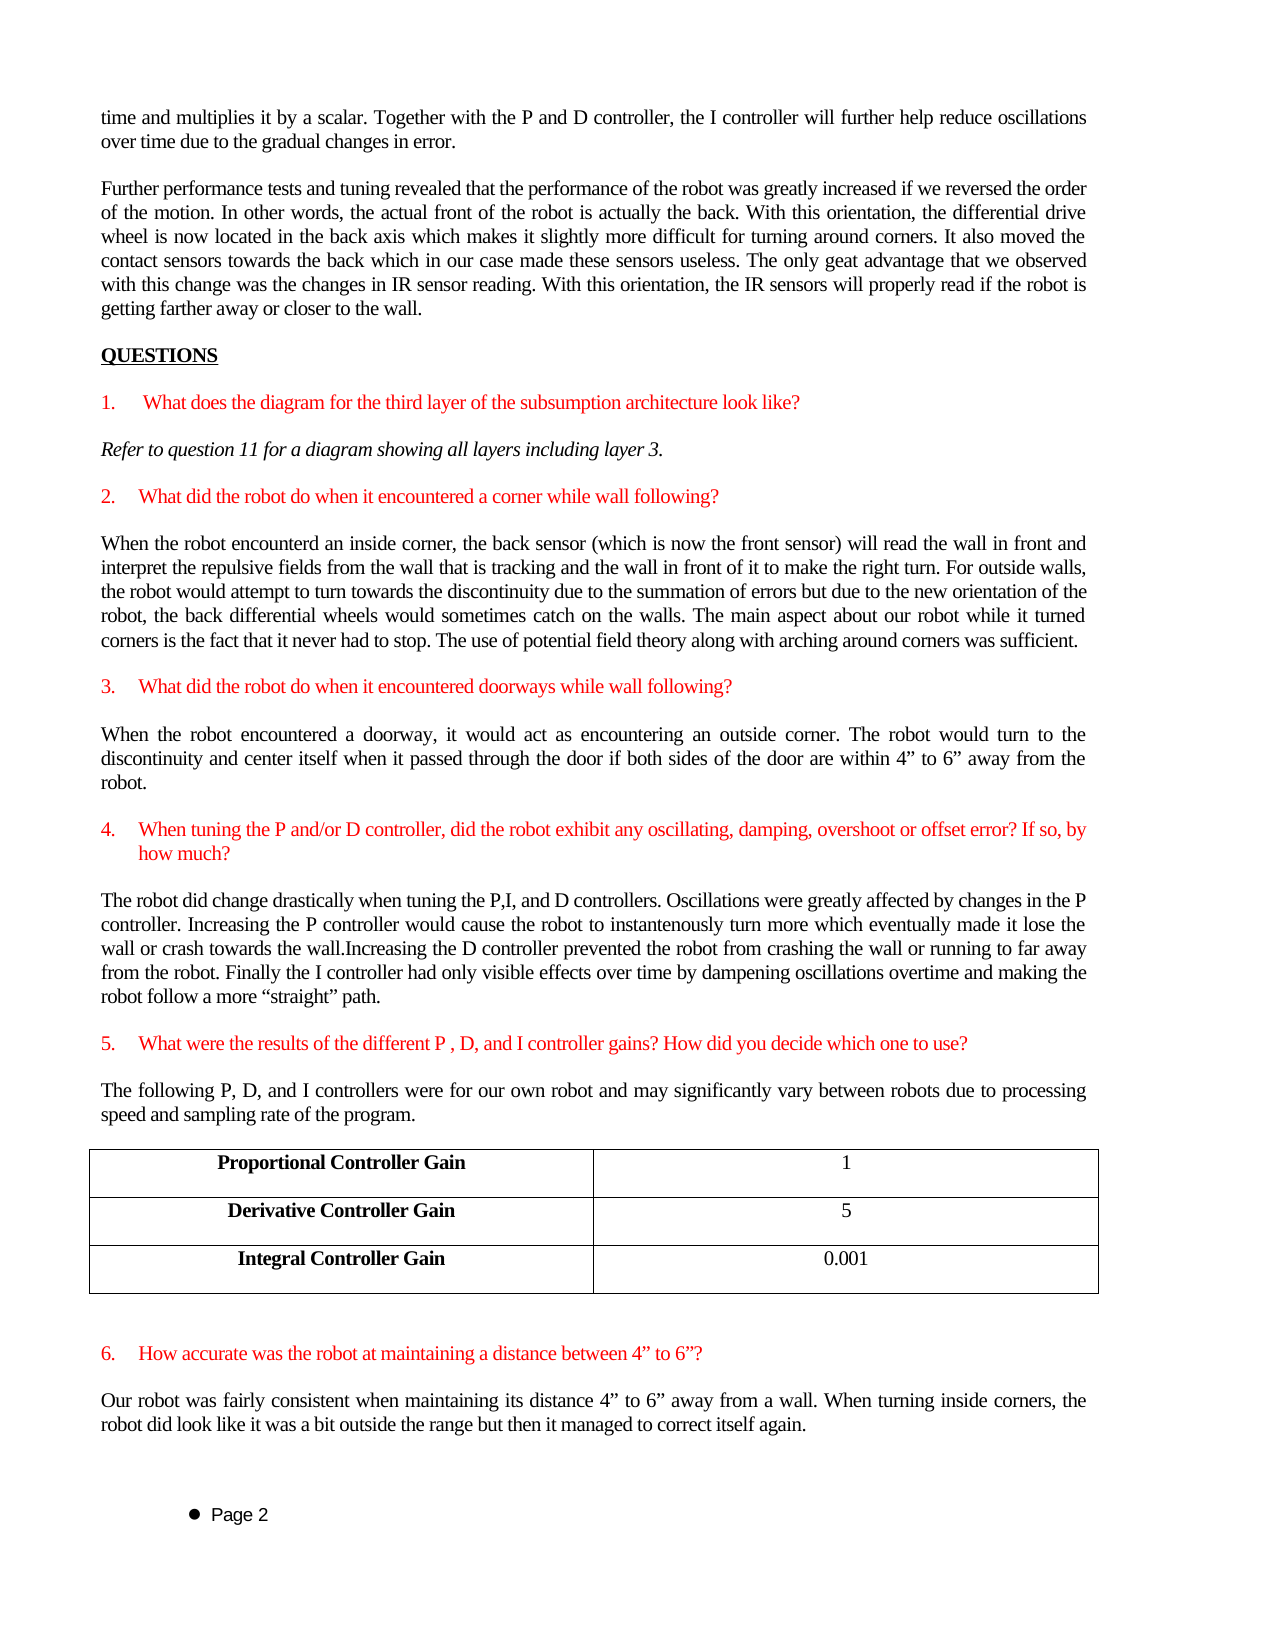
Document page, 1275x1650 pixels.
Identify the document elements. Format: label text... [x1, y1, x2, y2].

text When the robot encountered a doorway, it would act as encountering an outside corner. The robot would turn to the discontinuity and center itself when it passed through the door if both sides of the door are within 4” to 6” away from the robot. [101, 721, 1087, 794]
list What were the results of the different P , D, and I controller gains? How did you decide which one to use? [101, 1031, 1087, 1055]
text QUESTIONS [101, 343, 1087, 367]
list When tuning the P and/or D controller, did the robot exhibit any oscillating, damping, overshoot or offset error? If so, by how much? [101, 817, 1087, 865]
text The following P, D, and I controllers were for our own robot and may significantly vary between robots due to processing speed and sampling rate of the program. [101, 1078, 1087, 1126]
table_cell Derivative Controller Gain [90, 1198, 593, 1245]
text Refer to question 11 for a diagram showing all layers including layer 3. [101, 437, 1087, 461]
list How accurate was the robot at maintaining a distance between 4” to 6”? [101, 1341, 1087, 1365]
text Further performance tests and tuning revealed that the performance of the robot was greatly increased if we reversed the order of the motion. In other words, the actual front of the robot is actually the back. With this orientation, the differential drive wheel is now located in the back axis which makes it slightly more difficult for turning around corners. It also moved the contact sensors towards the back which in our case made these sensors useless. The only geat advantage that we observed with this change was the changes in IR sensor reading. With this orientation, the IR sensors will properly read if the robot is getting farther away or closer to the wall. [101, 176, 1087, 320]
text When the robot encounterd an inside corner, the back sensor (which is now the front sensor) will read the wall in front and interpret the repulsive fields from the wall that is tracking and the wall in front of it to make the right turn. For outside walls, the robot would attempt to turn towards the discontinuity due to the summation of errors but due to the new orientation of the robot, the back differential wheels would sometimes catch on the walls. The main aspect about our robot while it turned corners is the fact that it never had to stop. The use of potential field theory along with arching around corners was sufficient. [101, 531, 1087, 652]
list What does the diagram for the third layer of the subsumption architecture look like? [101, 390, 1087, 414]
text The robot did change drastically when tuning the P,I, and D controllers. Oscillations were greatly affected by changes in the P controller. Increasing the P controller would cause the robot to instantenously turn more which eventually made it lose the wall or crash towards the wall.Increasing the D controller prevented the robot from crashing the wall or running to far away from the robot. Finally the I controller had only visible effects over time by dampening oscillations overtime and making the robot follow a more “straight” path. [101, 888, 1087, 1008]
list What did the robot do when it encountered a corner while wall following? [101, 484, 1087, 508]
list What did the robot do when it encountered doorways while wall following? [101, 674, 1087, 698]
table_cell 5 [594, 1198, 1098, 1245]
table_header 1 [594, 1150, 1098, 1197]
table_header Proportional Controller Gain [90, 1150, 593, 1197]
table_cell 0.001 [594, 1246, 1098, 1293]
table_cell Integral Controller Gain [90, 1246, 593, 1293]
